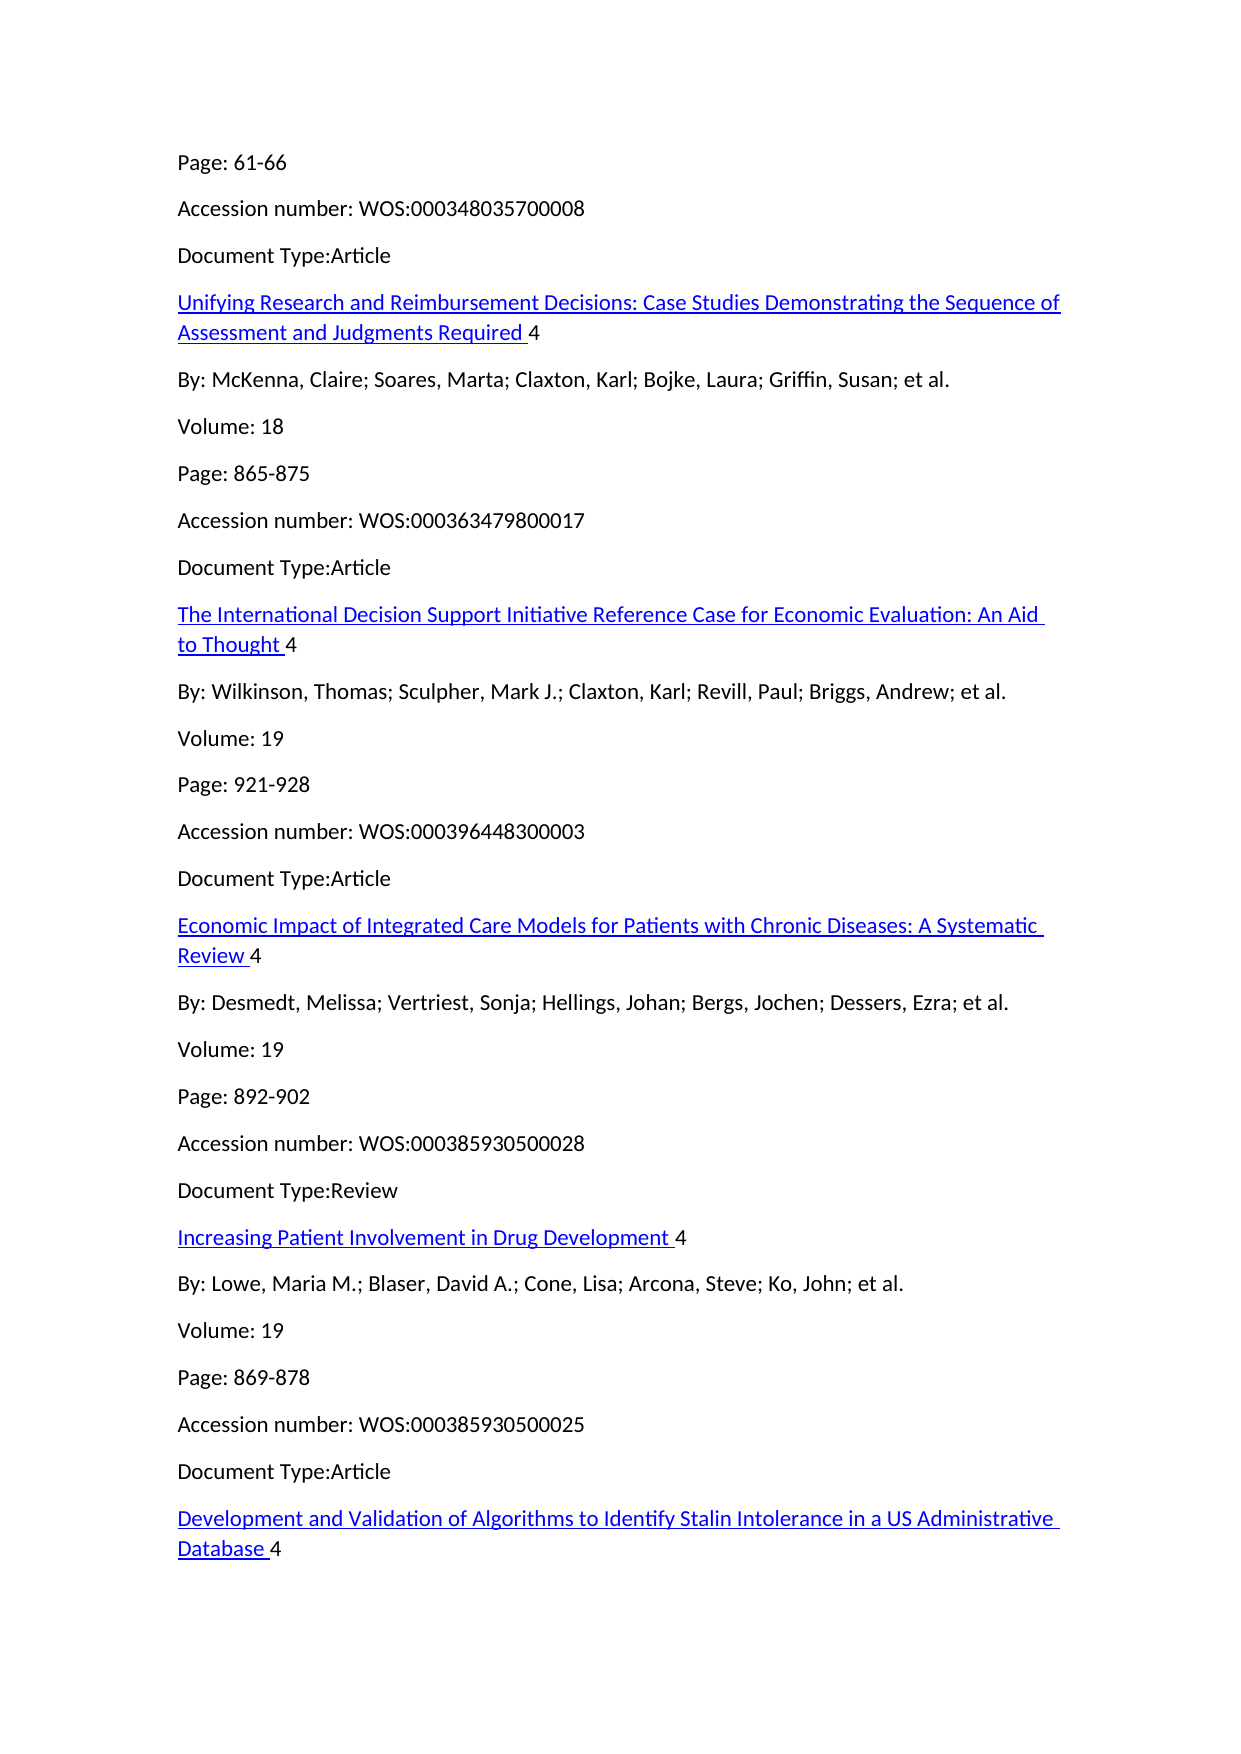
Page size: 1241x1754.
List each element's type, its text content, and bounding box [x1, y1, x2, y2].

text Document Type:Article [177, 864, 1063, 892]
text Accession number: WOS:000396448300003 [177, 817, 1063, 845]
text By: McKenna, Claire; Soares, Marta; Claxton, Karl; Bojke, Laura; Griffin, Susan; et al. [177, 365, 1063, 393]
text Volume: 19 [177, 1316, 1063, 1344]
text Accession number: WOS:000385930500028 [177, 1129, 1063, 1157]
text Page: 921-928 [177, 771, 1063, 798]
text Accession number: WOS:000385930500025 [177, 1410, 1063, 1438]
text By: Lowe, Maria M.; Blaser, David A.; Cone, Lisa; Arcona, Steve; Ko, John; et al. [177, 1269, 1063, 1297]
text Page: 865-875 [177, 459, 1063, 487]
text Development and Validation of Algorithms to Identify Stalin Intolerance in a US Administrative Database 4 [177, 1504, 1063, 1562]
text Page: 892-902 [177, 1082, 1063, 1110]
text Unifying Research and Reimbursement Decisions: Case Studies Demonstrating the Sequence of Assessment and Judgments Required 4 [177, 288, 1063, 346]
text The International Decision Support Initiative Reference Case for Economic Evaluation: An Aid to Thought 4 [177, 600, 1063, 658]
text By: Wilkinson, Thomas; Sculpher, Mark J.; Claxton, Karl; Revill, Paul; Briggs, Andrew; et al. [177, 677, 1063, 705]
text By: Desmedt, Melissa; Vertriest, Sonja; Hellings, Johan; Bergs, Jochen; Dessers, Ezra; et al. [177, 988, 1063, 1016]
text Economic Impact of Integrated Care Models for Patients with Chronic Diseases: A Systematic Review 4 [177, 911, 1063, 969]
text Document Type:Article [177, 553, 1063, 581]
text Volume: 19 [177, 724, 1063, 752]
text Document Type:Article [177, 241, 1063, 269]
text Document Type:Article [177, 1457, 1063, 1485]
text Page: 61-66 [177, 148, 1063, 176]
text Accession number: WOS:000348035700008 [177, 194, 1063, 222]
text Document Type:Review [177, 1176, 1063, 1204]
text Page: 869-878 [177, 1363, 1063, 1391]
text Volume: 19 [177, 1035, 1063, 1063]
text Increasing Patient Involvement in Drug Development 4 [177, 1223, 1063, 1251]
text Volume: 18 [177, 412, 1063, 440]
text Accession number: WOS:000363479800017 [177, 506, 1063, 534]
